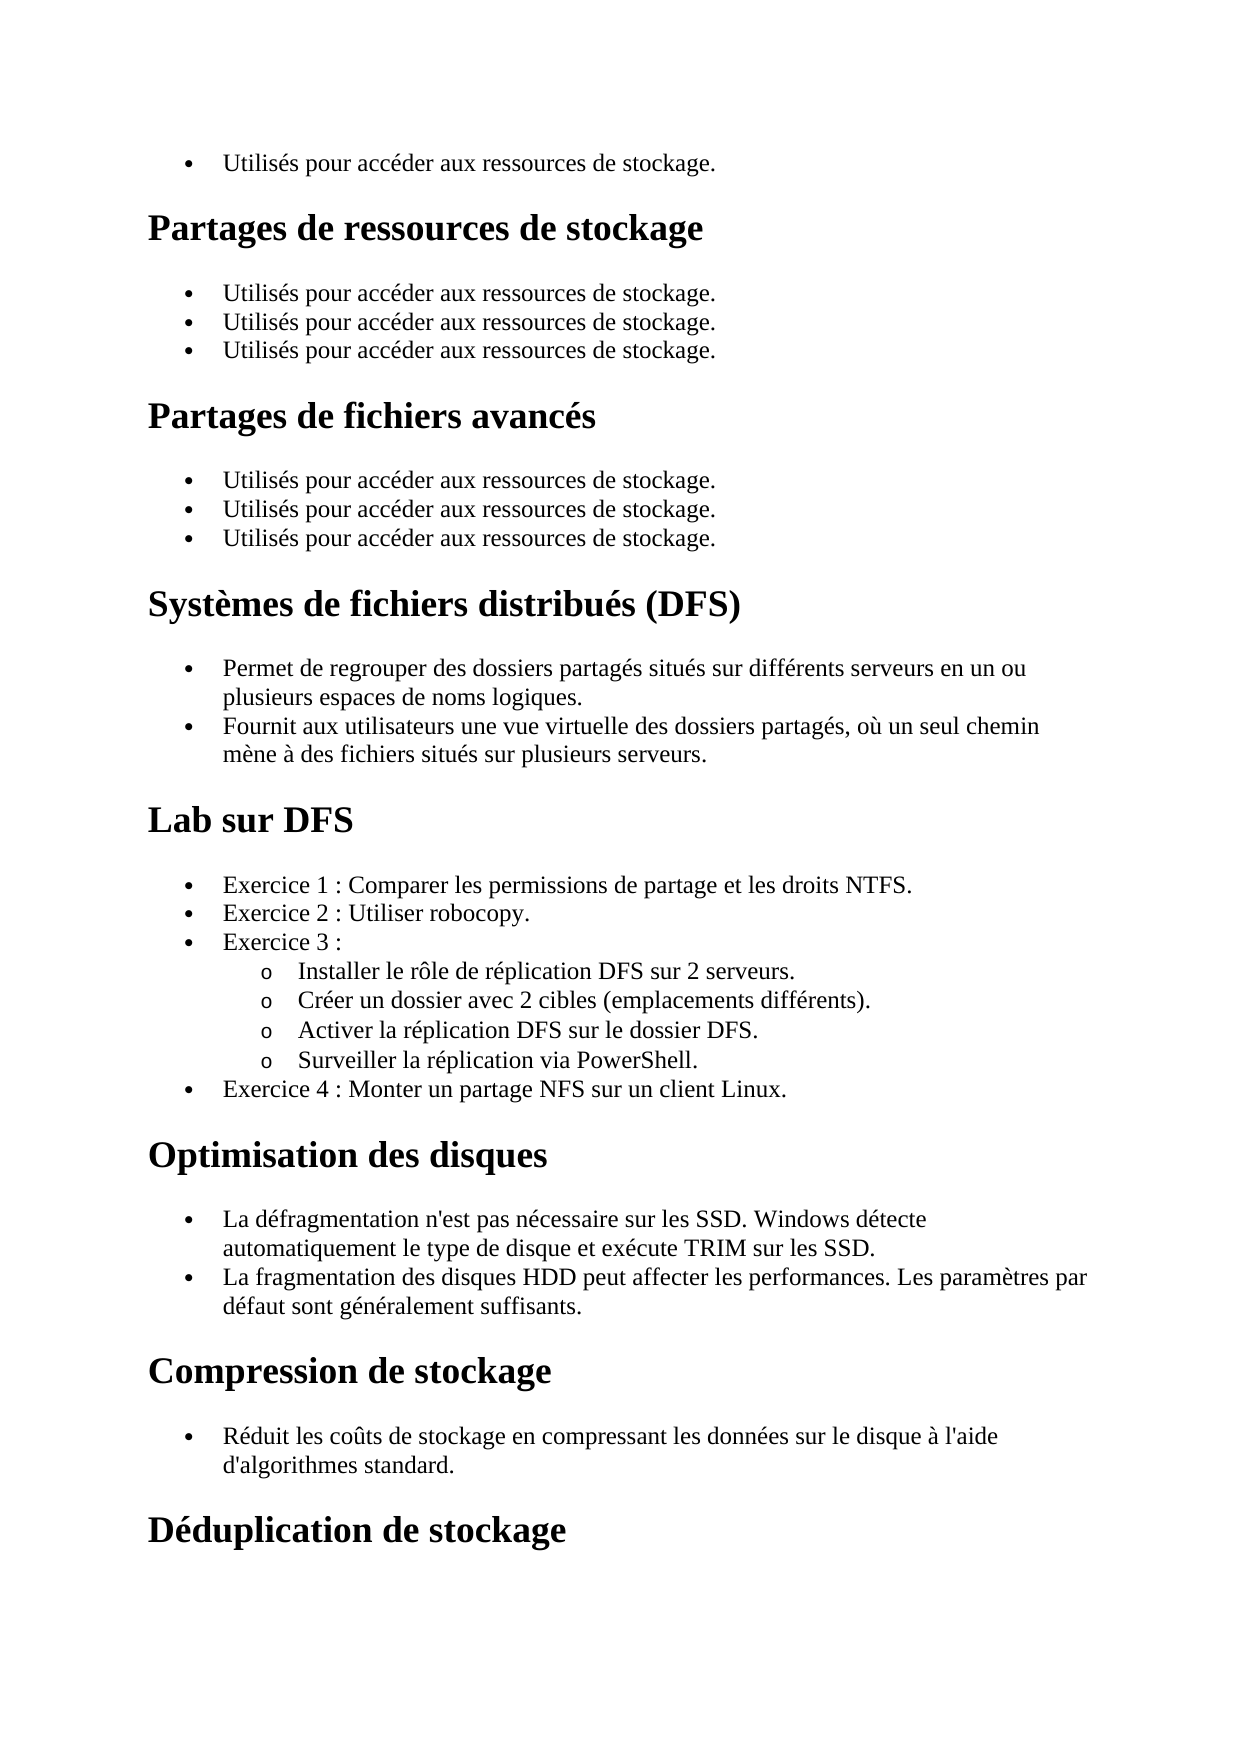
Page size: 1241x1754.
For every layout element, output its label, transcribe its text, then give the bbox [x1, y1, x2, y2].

list Installer le rôle de réplication DFS sur 2 serveurs. [260, 956, 1093, 986]
list Utilisés pour accéder aux ressources de stockage. [185, 494, 1093, 523]
text Déduplication de stockage [148, 1508, 1093, 1551]
list Permet de regrouper des dossiers partagés situés sur différents serveurs en un ou plusieurs espaces de noms logiques. [185, 653, 1093, 711]
list Surveiller la réplication via PowerShell. [260, 1045, 1093, 1074]
list Exercice 4 : Monter un partage NFS sur un client Linux. [185, 1074, 1093, 1103]
list Utilisés pour accéder aux ressources de stockage. [185, 335, 1093, 364]
text Optimisation des disques [148, 1132, 1093, 1175]
text Partages de fichiers avancés [148, 393, 1093, 436]
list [185, 307, 1093, 335]
list Utilisés pour accéder aux ressources de stockage. [185, 466, 1093, 494]
list Exercice 1 : Comparer les permissions de partage et les droits NTFS. [185, 870, 1093, 898]
list Exercice 3 : [185, 927, 1093, 956]
text Compression de stockage [148, 1349, 1093, 1392]
list Activer la réplication DFS sur le dossier DFS. [260, 1015, 1093, 1045]
list Utilisés pour accéder aux ressources de stockage. [185, 523, 1093, 552]
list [185, 148, 1093, 176]
list Réduit les coûts de stockage en compressant les données sur le disque à l'aide d'algorithmes standard. [185, 1421, 1093, 1478]
list Exercice 2 : Utiliser robocopy. [185, 898, 1093, 927]
list La défragmentation n'est pas nécessaire sur les SSD. Windows détecte automatiquement le type de disque et exécute TRIM sur les SSD. [185, 1204, 1093, 1262]
text Lab sur DFS [148, 797, 1093, 841]
list La fragmentation des disques HDD peut affecter les performances. Les paramètres par défaut sont généralement suffisants. [185, 1262, 1093, 1319]
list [185, 278, 1093, 307]
list Fournit aux utilisateurs une vue virtuelle des dossiers partagés, où un seul chemin mène à des fichiers situés sur plusieurs serveurs. [185, 711, 1093, 768]
text Partages de ressources de stockage [148, 206, 1093, 249]
list Créer un dossier avec 2 cibles (emplacements différents). [260, 986, 1093, 1015]
text Systèmes de fichiers distribués (DFS) [148, 581, 1093, 624]
